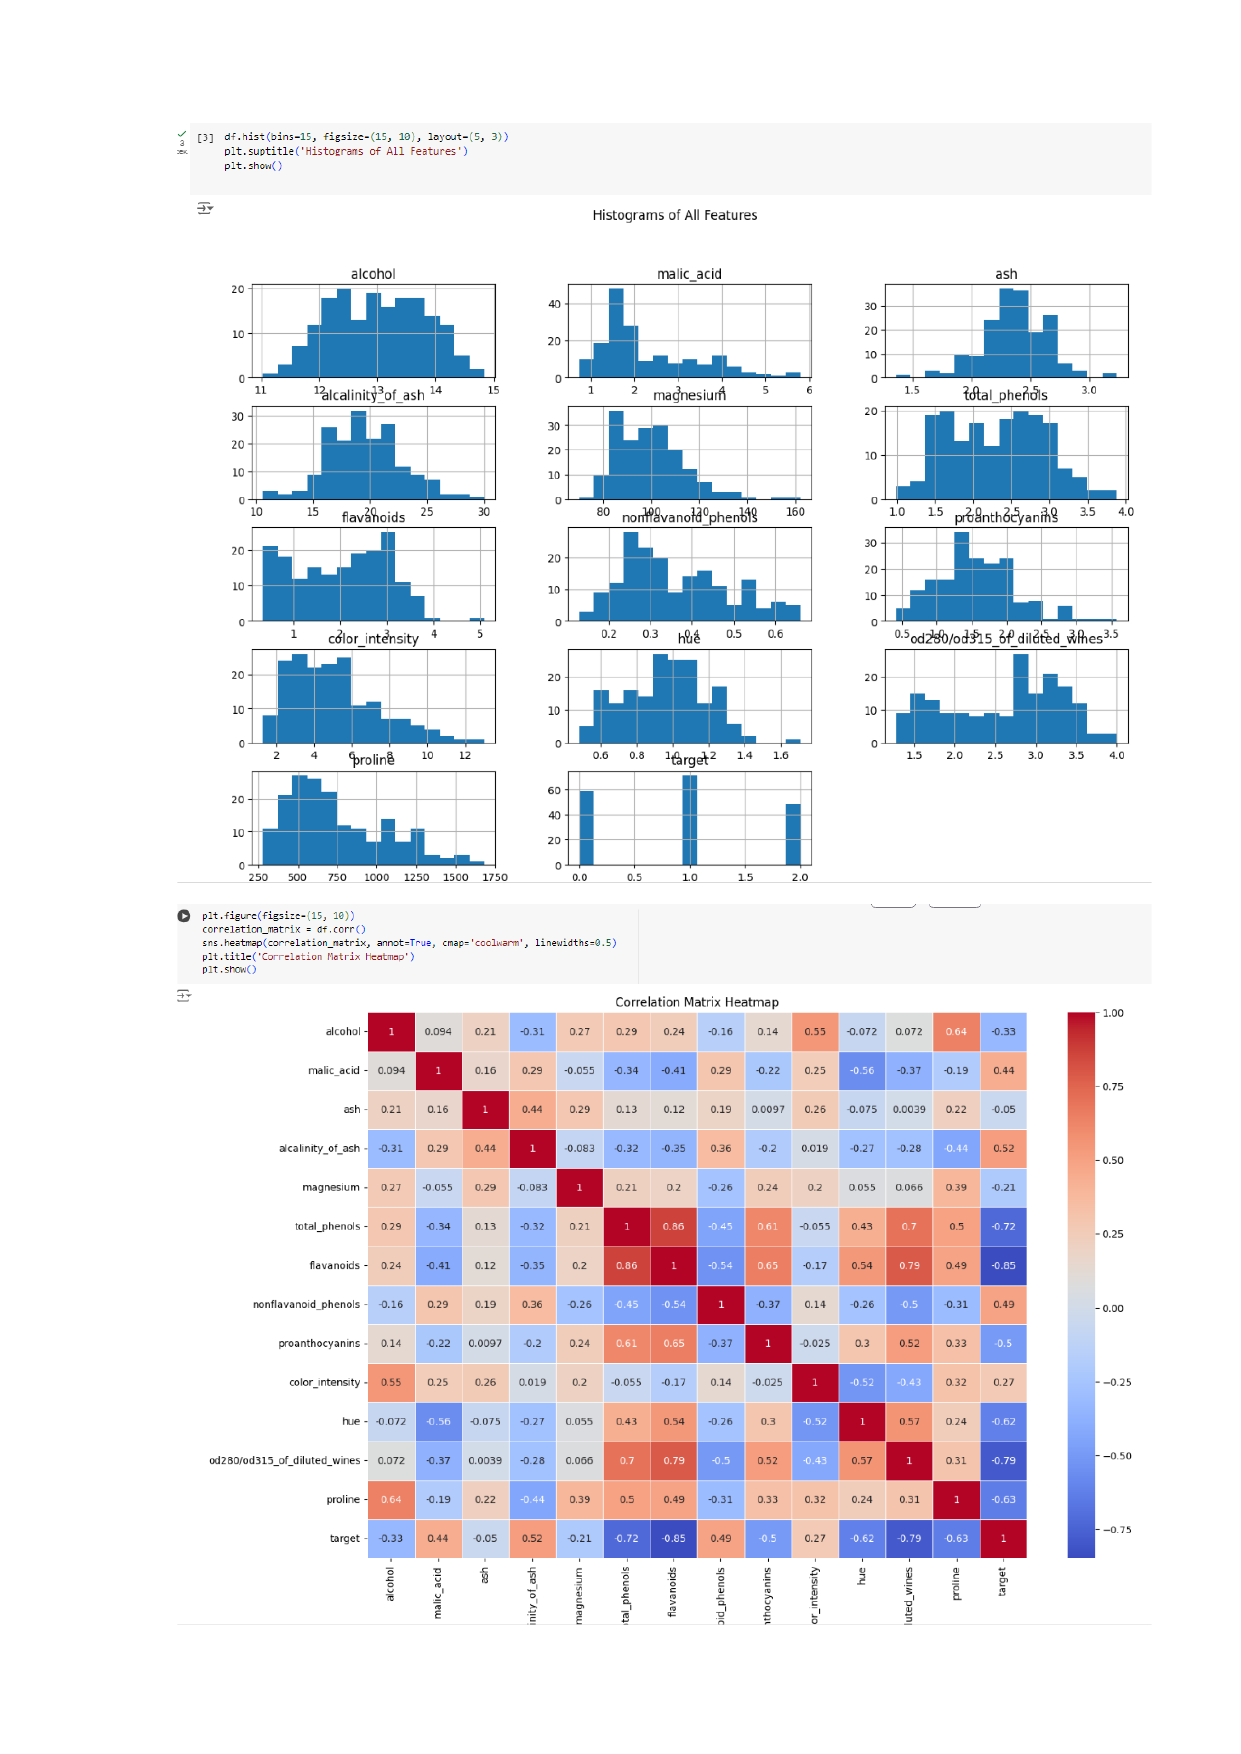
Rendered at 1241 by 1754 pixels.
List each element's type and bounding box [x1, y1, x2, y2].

picture [177, 904, 1152, 1630]
picture [177, 118, 1152, 886]
